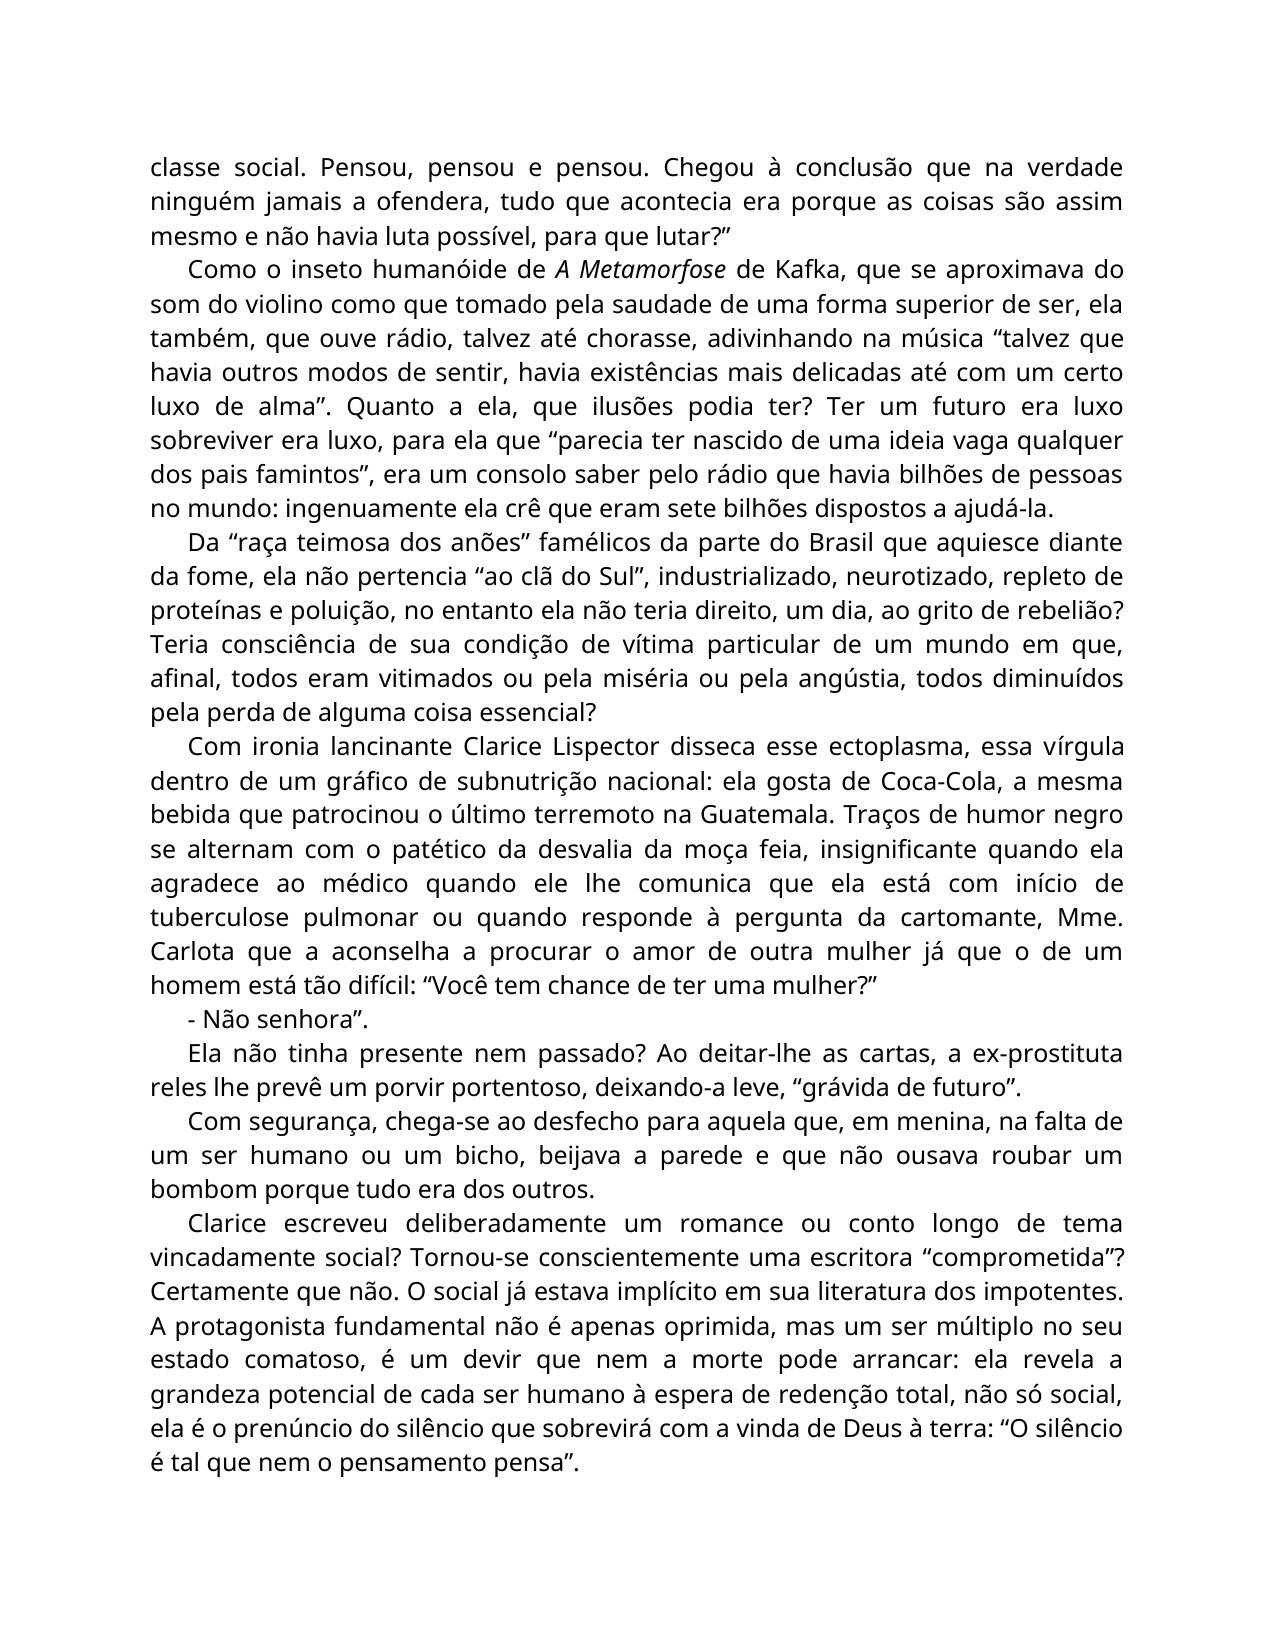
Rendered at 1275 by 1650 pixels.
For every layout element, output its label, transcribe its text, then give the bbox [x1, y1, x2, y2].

text Ela não tinha presente nem passado? Ao deitar-lhe as cartas, a ex-prostituta reles lhe prevê um porvir portentoso, deixando-a leve, “grávida de futuro”. [150, 1036, 1125, 1104]
text Com ironia lancinante Clarice Lispector disseca esse ectoplasma, essa vírgula dentro de um gráfico de subnutrição nacional: ela gosta de Coca-Cola, a mesma bebida que patrocinou o último terremoto na Guatemala. Traços de humor negro se alternam com o patético da desvalia da moça feia, insignificante quando ela agradece ao médico quando ele lhe comunica que ela está com início de tuberculose pulmonar ou quando responde à pergunta da cartomante, Mme. Carlota que a aconselha a procurar o amor de outra mulher já que o de um homem está tão difícil: “Você tem chance de ter uma mulher?” [150, 729, 1125, 1002]
text Da “raça teimosa dos anões” famélicos da parte do Brasil que aquiesce diante da fome, ela não pertencia “ao clã do Sul”, industrializado, neurotizado, repleto de proteínas e poluição, no entanto ela não teria direito, um dia, ao grito de rebelião? Teria consciência de sua condição de vítima particular de um mundo em que, afinal, todos eram vitimados ou pela miséria ou pela angústia, todos diminuídos pela perda de alguma coisa essencial? [150, 525, 1125, 729]
text - Não senhora”. [150, 1002, 1125, 1036]
text Como o inseto humanóide de A Metamorfose de Kafka, que se aproximava do som do violino como que tomado pela saudade de uma forma superior de ser, ela também, que ouve rádio, talvez até chorasse, adivinhando na música “talvez que havia outros modos de sentir, havia existências mais delicadas até com um certo luxo de alma”. Quanto a ela, que ilusões podia ter? Ter um futuro era luxo sobreviver era luxo, para ela que “parecia ter nascido de uma ideia vaga qualquer dos pais famintos”, era um consolo saber pelo rádio que havia bilhões de pessoas no mundo: ingenuamente ela crê que eram sete bilhões dispostos a ajudá-la. [150, 252, 1125, 525]
